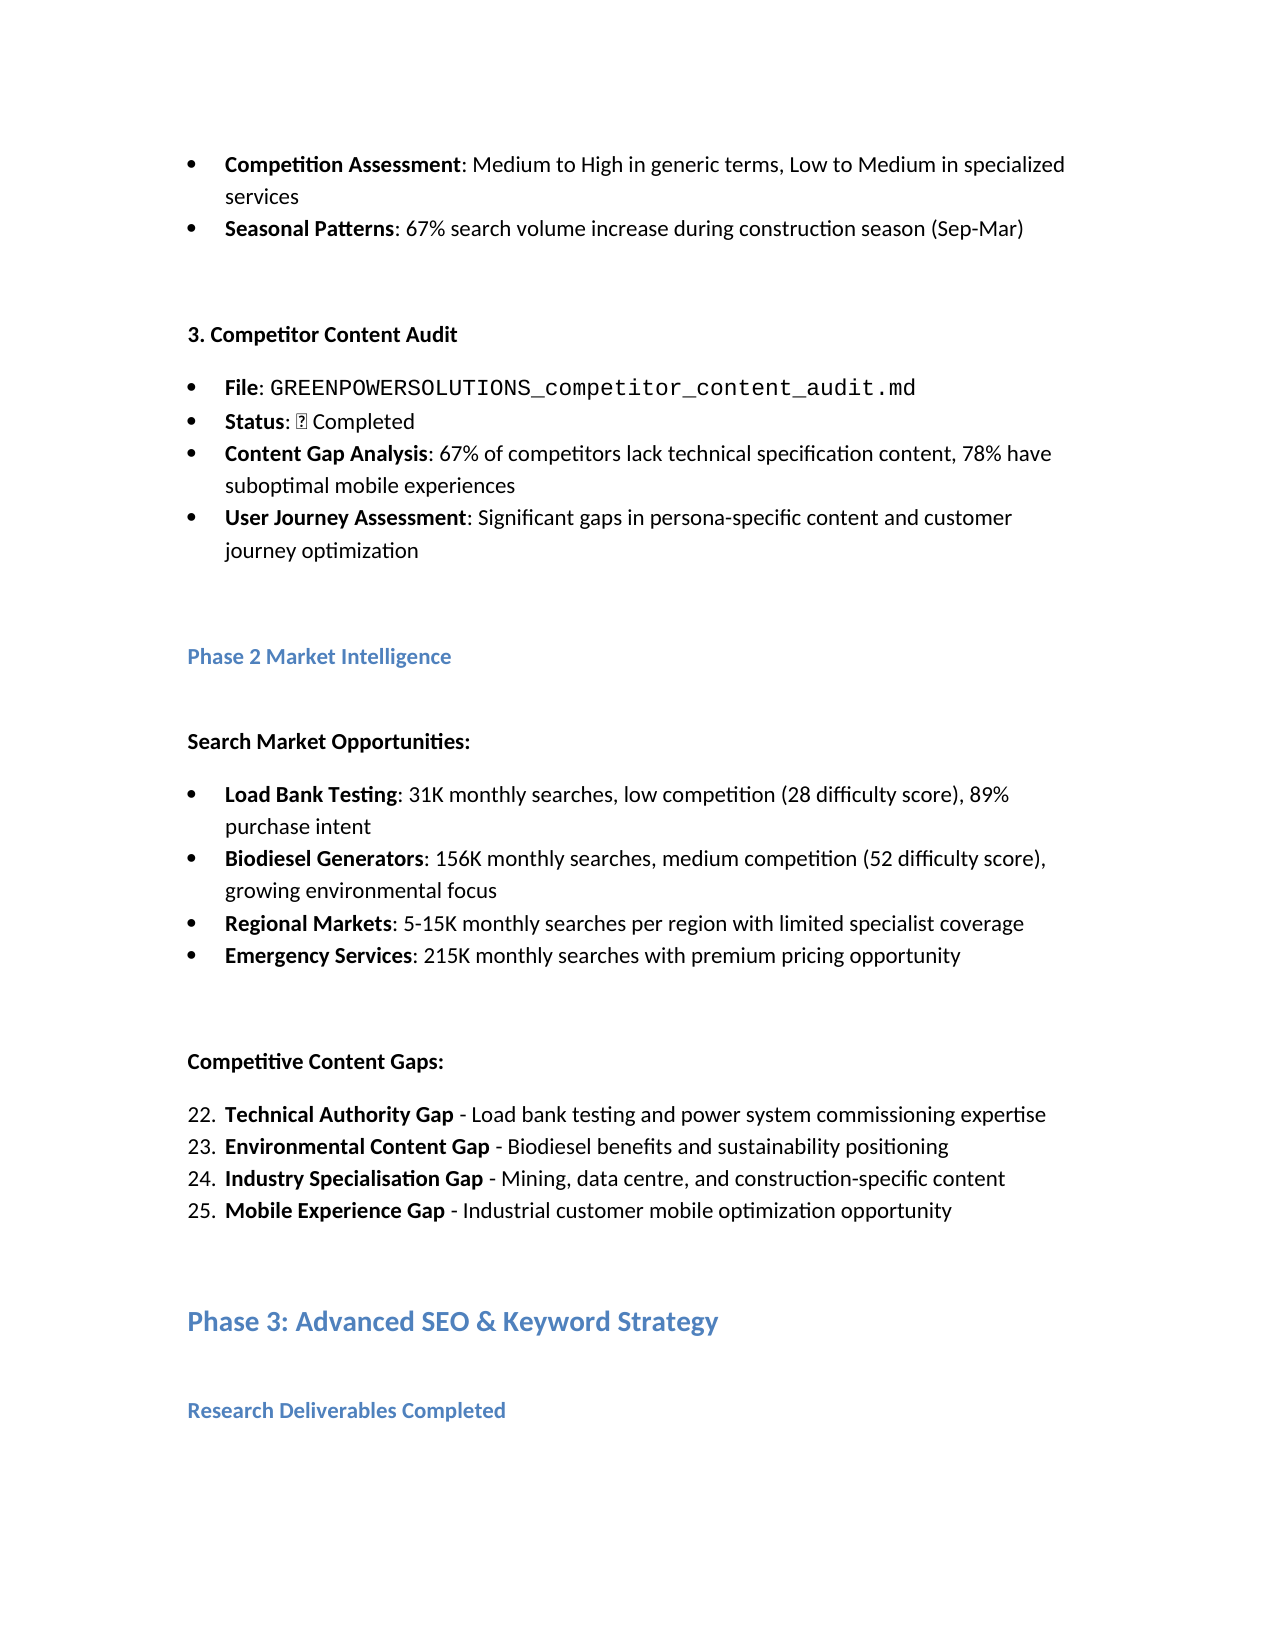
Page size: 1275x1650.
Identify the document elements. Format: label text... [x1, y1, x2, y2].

subtitle Research Deliverables Completed [187, 1397, 1087, 1424]
text Search Market Opportunities: [187, 727, 1087, 755]
text 3. Competitor Content Audit [187, 320, 1087, 348]
list File: GREENPOWERSOLUTIONS_competitor_content_audit.md [187, 373, 1087, 403]
list Mobile Experience Gap - Industrial customer mobile optimization opportunity [187, 1197, 1087, 1224]
list Technical Authority Gap - Load bank testing and power system commissioning expertise [187, 1100, 1087, 1128]
list Biodiesel Generators: 156K monthly searches, medium competition (52 difficulty score), growing environmental focus [187, 844, 1087, 904]
list Seasonal Patterns: 67% search volume increase during construction season (Sep-Mar) [187, 214, 1087, 242]
list Industry Specialisation Gap - Mining, data centre, and construction-specific content [187, 1164, 1087, 1192]
list Environmental Content Gap - Biodiesel benefits and sustainability positioning [187, 1132, 1087, 1160]
list Content Gap Analysis: 67% of competitors lack technical specification content, 78% have suboptimal mobile experiences [187, 439, 1087, 499]
list Regional Markets: 5-15K monthly searches per region with limited specialist coverage [187, 909, 1087, 937]
subtitle Phase 3: Advanced SEO & Keyword Strategy [187, 1303, 1087, 1338]
subtitle Phase 2 Market Intelligence [187, 642, 1087, 670]
list Load Bank Testing: 31K monthly searches, low competition (28 difficulty score), 89% purchase intent [187, 780, 1087, 840]
list Emergency Services: 215K monthly searches with premium pricing opportunity [187, 941, 1087, 969]
list User Journey Assessment: Significant gaps in persona-specific content and customer journey optimization [187, 503, 1087, 564]
text Competitive Content Gaps: [187, 1047, 1087, 1075]
list Competition Assessment: Medium to High in generic terms, Low to Medium in specialized services [187, 150, 1087, 210]
list Status: ✅ Completed [187, 407, 1087, 435]
